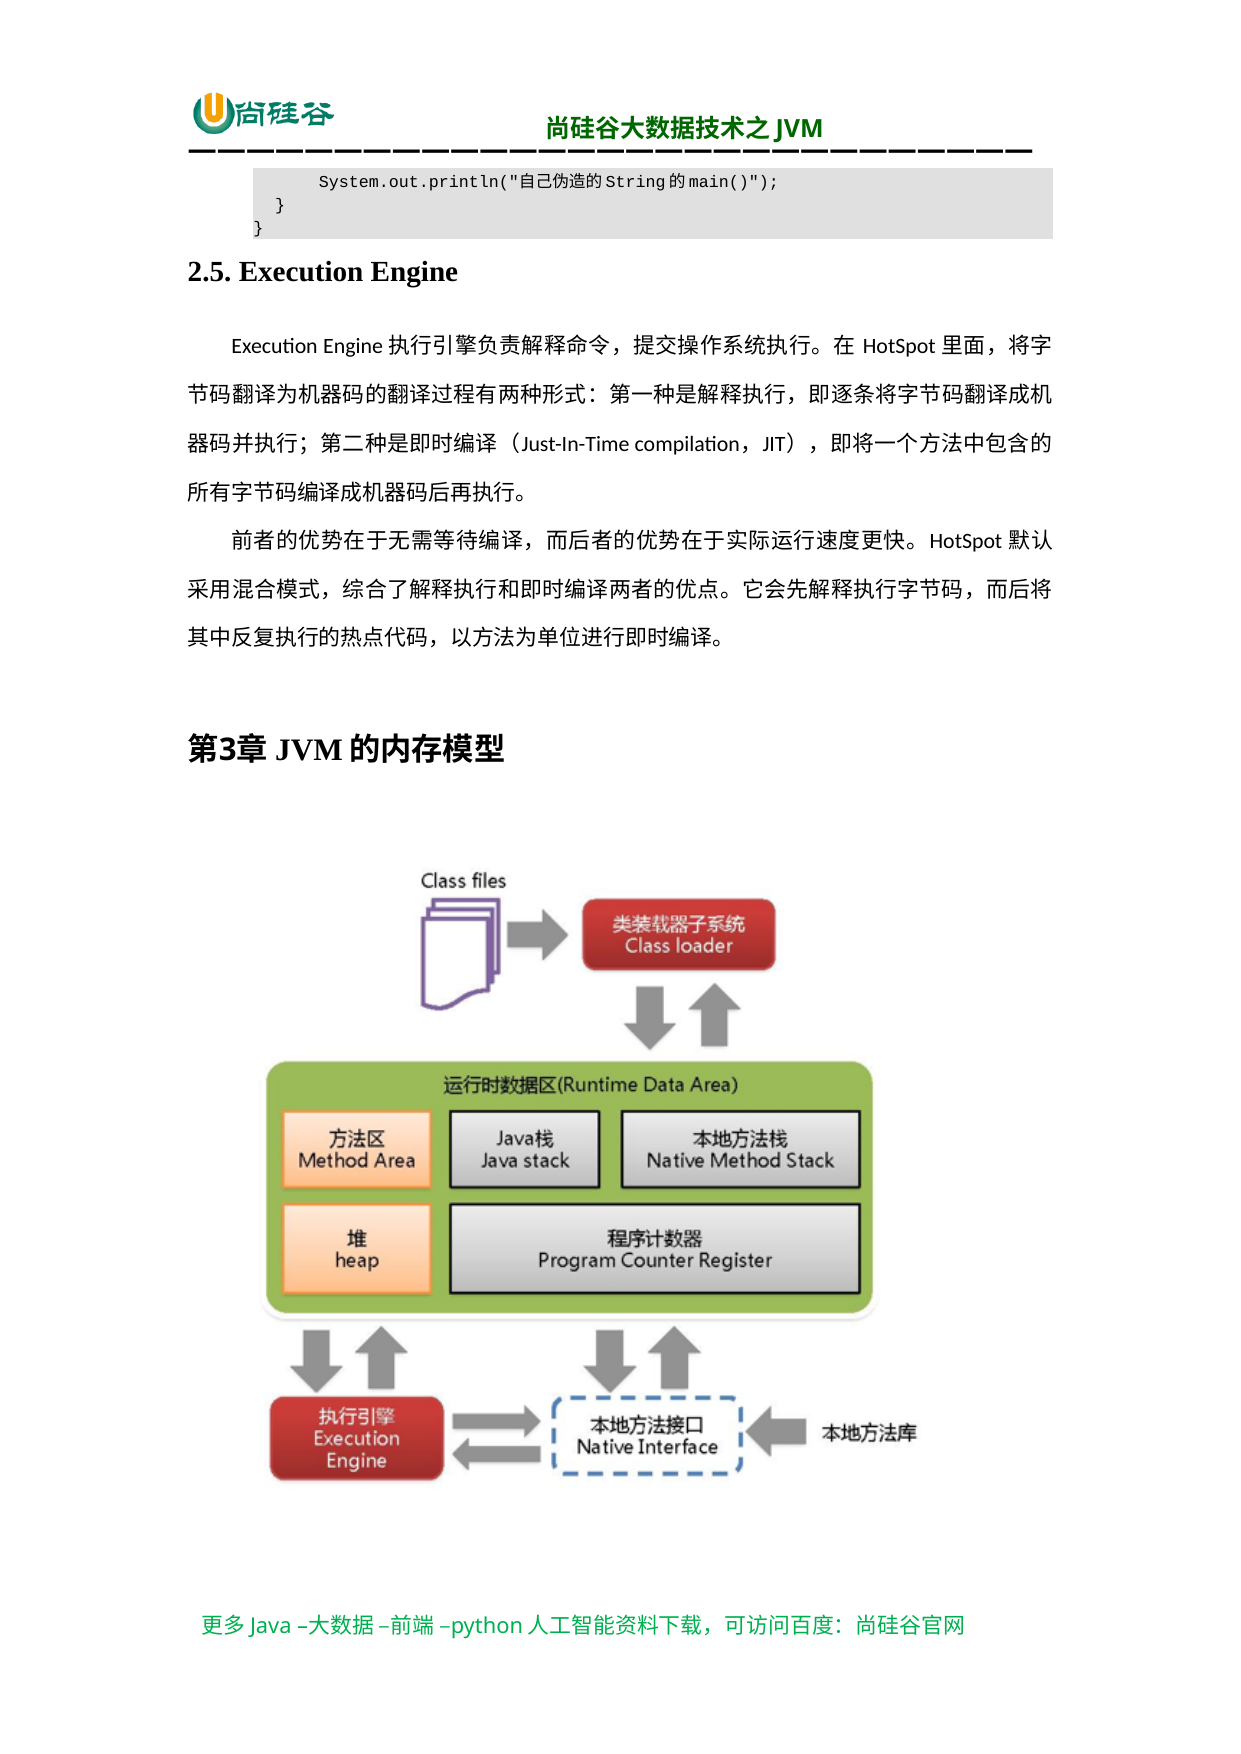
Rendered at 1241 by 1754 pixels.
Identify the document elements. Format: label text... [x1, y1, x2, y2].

text Execution Engine执行引擎负责解释命令，提交操作系统执行。在 HotSpot 里面，将字节码翻译为机器码的翻译过程有两种形式：第一种是解释执行，即逐条将字节码翻译成机器码并执行；第二种是即时编译（Just-In-Time compilation，JIT），即将一个方法中包含的所有字节码编译成机器码后再执行。 [187, 328, 1053, 507]
text } [253, 193, 1053, 216]
picture [187, 842, 1053, 1514]
subtitle JVM的内存模型 [187, 714, 1053, 779]
text 前者的优势在于无需等待编译，而后者的优势在于实际运行速度更快。HotSpot 默认采用混合模式，综合了解释执行和即时编译两者的优点。它会先解释执行字节码，而后将其中反复执行的热点代码，以方法为单位进行即时编译。 [187, 522, 1053, 652]
text } [253, 216, 1053, 239]
text System.out.println("自己伪造的String的main()"); [253, 168, 1053, 193]
subtitle 2.5. Execution Engine [187, 239, 1053, 304]
picture [187, 88, 338, 138]
